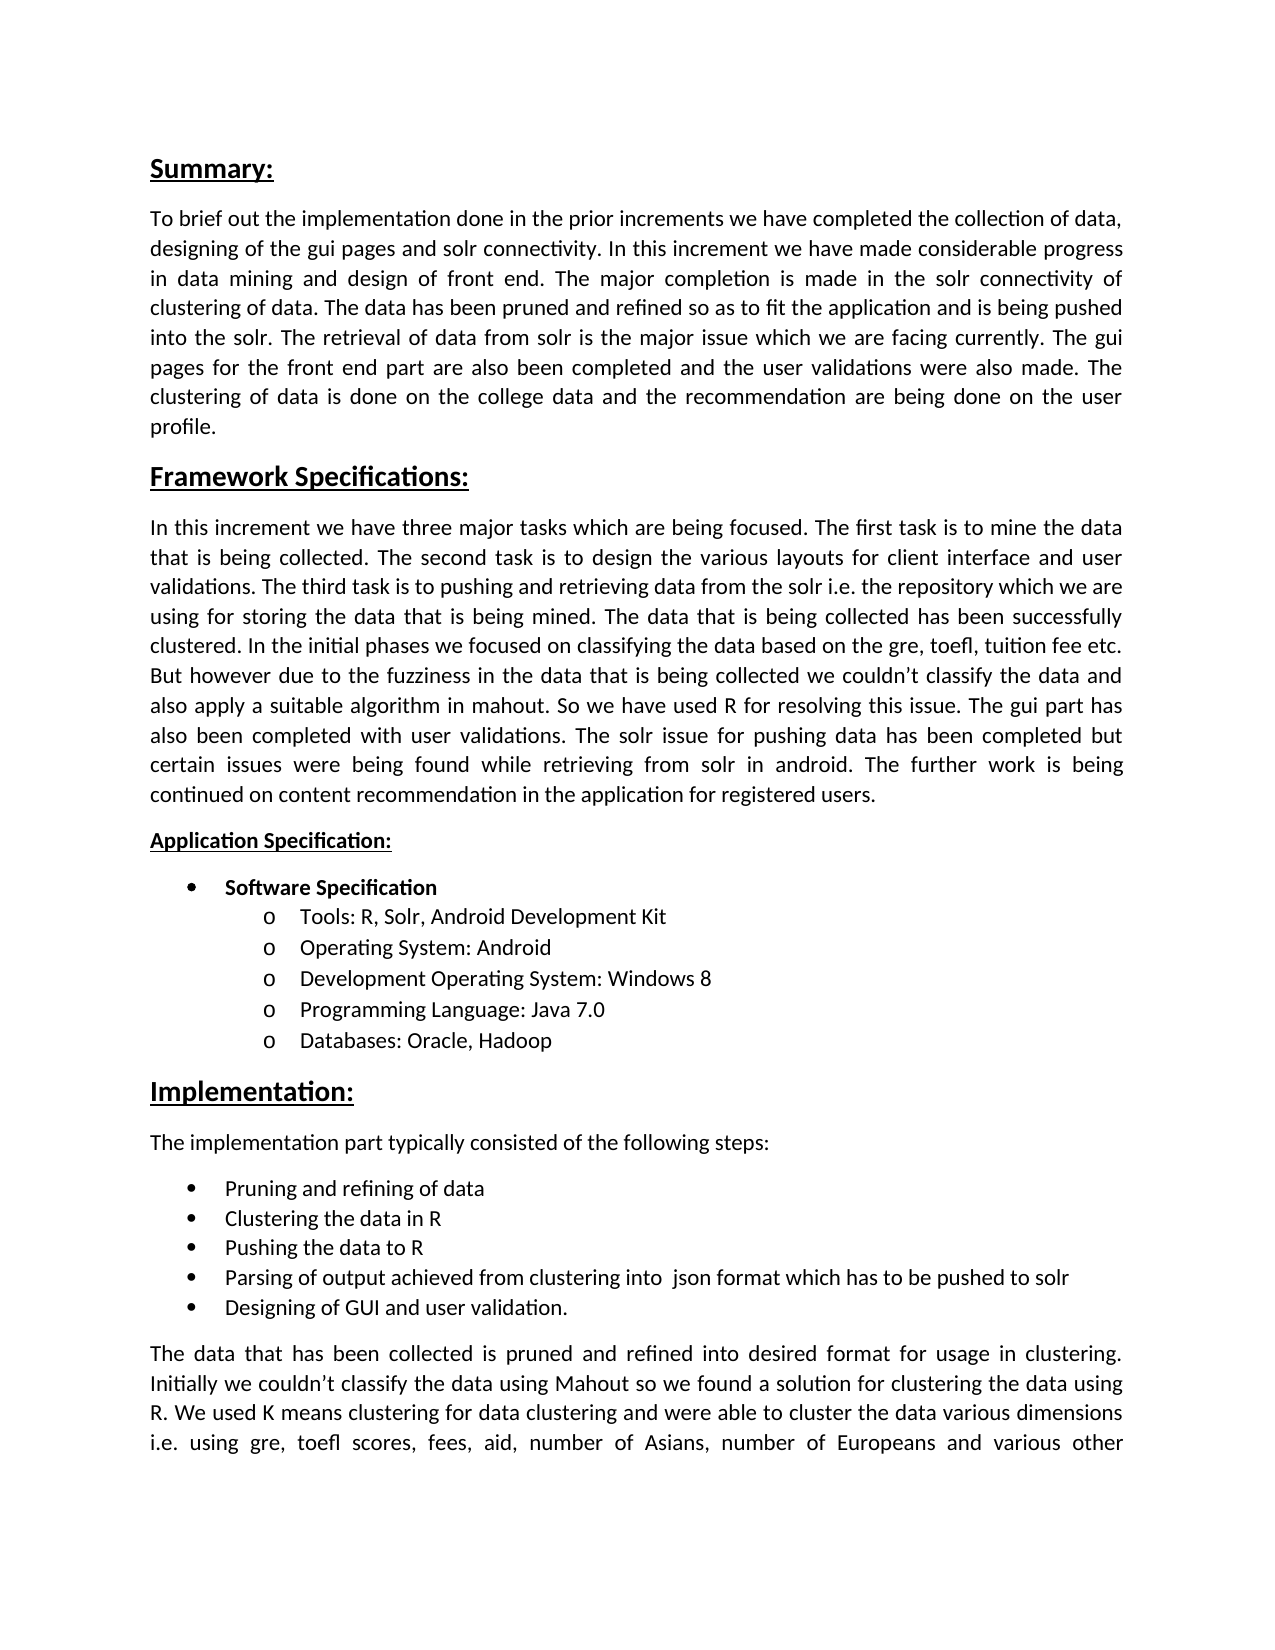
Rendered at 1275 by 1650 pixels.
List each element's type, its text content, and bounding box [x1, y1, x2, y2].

list Programming Language: Java 7.0 [262, 995, 1125, 1024]
text Application Specification: [150, 826, 1125, 854]
list Designing of GUI and user validation. [187, 1293, 1125, 1321]
list Parsing of output achieved from clustering into json format which has to be pushed to solr [187, 1263, 1125, 1291]
text Implementation: [150, 1073, 1125, 1109]
text Framework Specifications: [150, 458, 1125, 494]
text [150, 1339, 1125, 1456]
text To brief out the implementation done in the prior increments we have completed the collection of data, designing of the gui pages and solr connectivity. In this increment we have made considerable progress in data mining and design of front end. The major completion is made in the solr connectivity of clustering of data. The data has been pruned and refined so as to fit the application and is being pushed into the solr. The retrieval of data from solr is the major issue which we are facing currently. The gui pages for the front end part are also been completed and the user validations were also made. The clustering of data is done on the college data and the recommendation are being done on the user profile. [150, 204, 1125, 440]
list Databases: Oracle, Hadoop [262, 1026, 1125, 1055]
list Clustering the data in R [187, 1204, 1125, 1232]
text In this increment we have three major tasks which are being focused. The first task is to mine the data that is being collected. The second task is to design the various layouts for client interface and user validations. The third task is to pushing and retrieving data from the solr i.e. the repository which we are using for storing the data that is being mined. The data that is being collected has been successfully clustered. In the initial phases we focused on classifying the data based on the gre, toefl, tuition fee etc. But however due to the fuzziness in the data that is being collected we couldn’t classify the data and also apply a suitable algorithm in mahout. So we have used R for resolving this issue. The gui part has also been completed with user validations. The solr issue for pushing data has been completed but certain issues were being found while retrieving from solr in android. The further work is being continued on content recommendation in the application for registered users. [150, 513, 1125, 808]
list Tools: R, Solr, Android Development Kit [262, 902, 1125, 932]
list Development Operating System: Windows 8 [262, 964, 1125, 993]
list Operating System: Android [262, 933, 1125, 962]
list Pruning and refining of data [187, 1174, 1125, 1202]
list Software Specification [187, 873, 1125, 901]
text Summary: [150, 150, 1125, 186]
text The implementation part typically consisted of the following steps: [150, 1128, 1125, 1156]
list Pushing the data to R [187, 1233, 1125, 1261]
